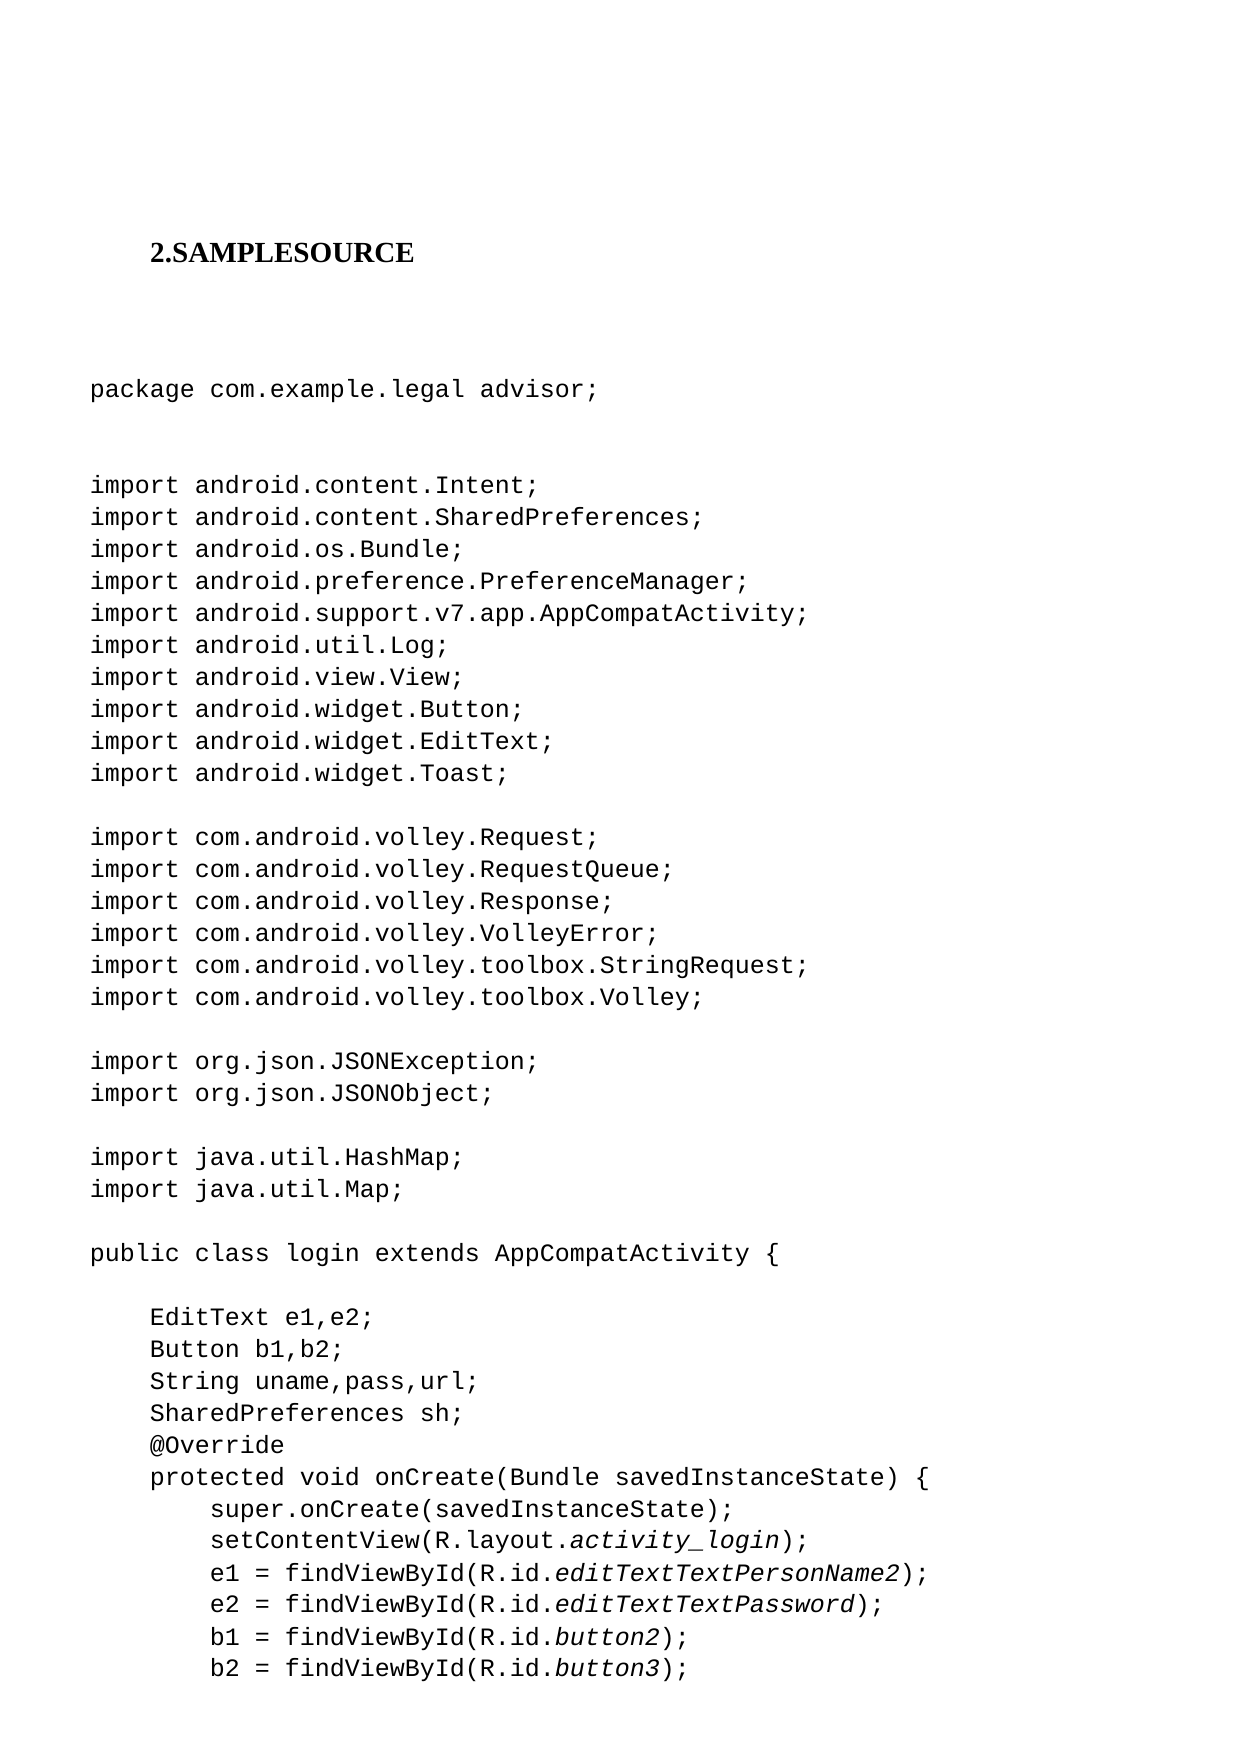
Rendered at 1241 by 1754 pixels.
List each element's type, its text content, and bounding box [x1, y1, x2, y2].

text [89, 377, 1140, 1684]
subtitle 2.SAMPLESOURCE [150, 236, 1140, 269]
